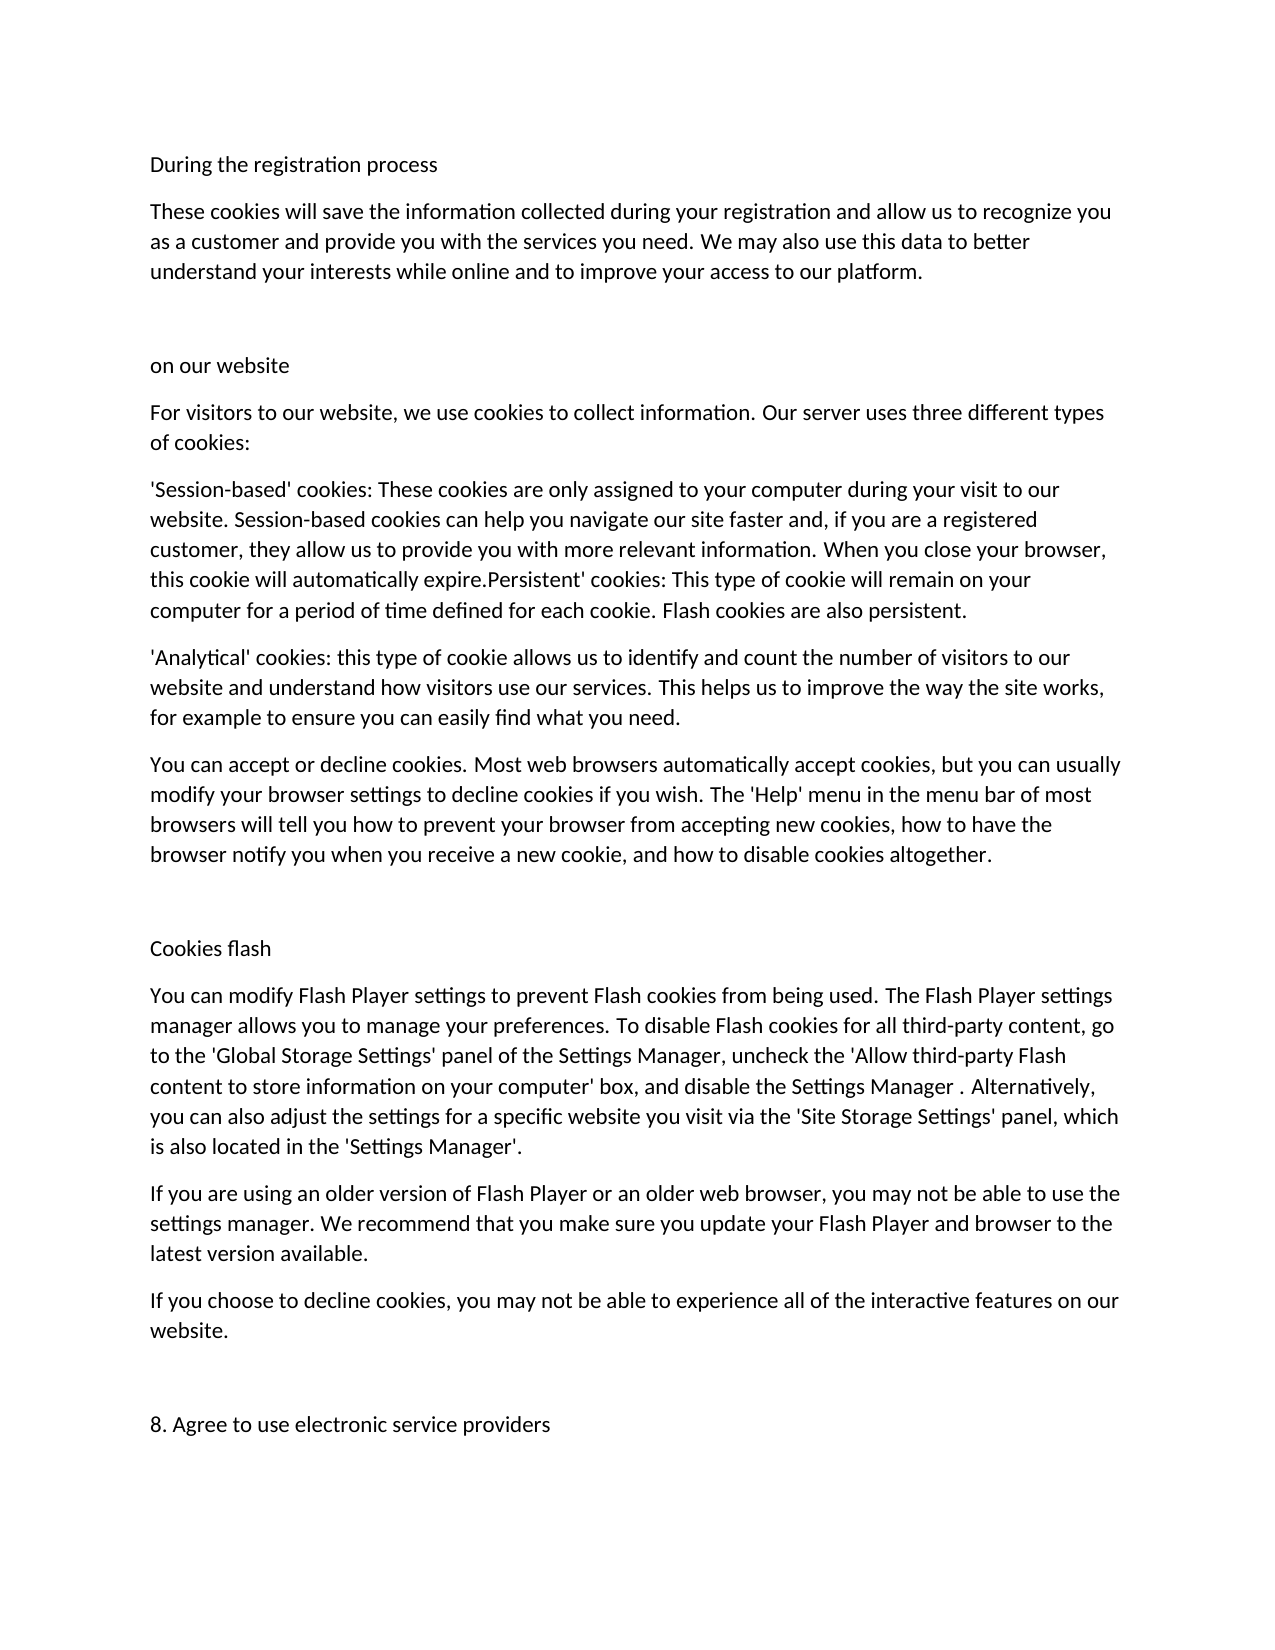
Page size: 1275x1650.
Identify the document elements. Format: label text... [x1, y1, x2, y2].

text 'Analytical' cookies: this type of cookie allows us to identify and count the number of visitors to our website and understand how visitors use our services. This helps us to improve the way the site works, for example to ensure you can easily find what you need. [150, 643, 1125, 731]
text These cookies will save the information collected during your registration and allow us to recognize you as a customer and provide you with the services you need. We may also use this data to better understand your interests while online and to improve your access to our platform. [150, 197, 1125, 285]
text on our website [150, 351, 1125, 379]
text During the registration process [150, 150, 1125, 178]
text You can modify Flash Player settings to prevent Flash cookies from being used. The Flash Player settings manager allows you to manage your preferences. To disable Flash cookies for all third-party content, go to the 'Global Storage Settings' panel of the Settings Manager, uncheck the 'Allow third-party Flash content to store information on your computer' box, and disable the Settings Manager . Alternatively, you can also adjust the settings for a specific website you visit via the 'Site Storage Settings' panel, which is also located in the 'Settings Manager'. [150, 981, 1125, 1160]
text You can accept or decline cookies. Most web browsers automatically accept cookies, but you can usually modify your browser settings to decline cookies if you wish. The 'Help' menu in the menu bar of most browsers will tell you how to prevent your browser from accepting new cookies, how to have the browser notify you when you receive a new cookie, and how to disable cookies altogether. [150, 750, 1125, 869]
text If you choose to decline cookies, you may not be able to experience all of the interactive features on our website. [150, 1286, 1125, 1345]
text If you are using an older version of Flash Player or an older web browser, you may not be able to use the settings manager. We recommend that you make sure you update your Flash Player and browser to the latest version available. [150, 1179, 1125, 1268]
text 8. Agree to use electronic service providers [150, 1410, 1125, 1438]
text 'Session-based' cookies: These cookies are only assigned to your computer during your visit to our website. Session-based cookies can help you navigate our site faster and, if you are a registered customer, they allow us to provide you with more relevant information. When you close your browser, this cookie will automatically expire.Persistent' cookies: This type of cookie will remain on your computer for a period of time defined for each cookie. Flash cookies are also persistent. [150, 475, 1125, 624]
text Cookies flash [150, 934, 1125, 962]
text For visitors to our website, we use cookies to collect information. Our server uses three different types of cookies: [150, 398, 1125, 456]
